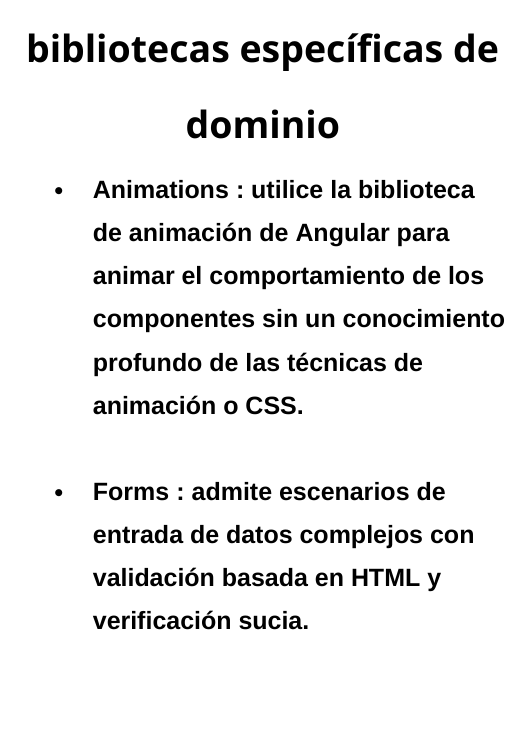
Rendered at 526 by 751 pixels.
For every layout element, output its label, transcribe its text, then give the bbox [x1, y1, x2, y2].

subtitle bibliotecas específicas de dominio [18, 22, 507, 149]
list Forms : admite escenarios de entrada de datos complejos con validación basada en HTML y verificación sucia. [55, 477, 507, 635]
list Animations : utilice la biblioteca de animación de Angular para animar el comportamiento de los componentes sin un conocimiento profundo de las técnicas de animación o CSS. [55, 175, 507, 419]
